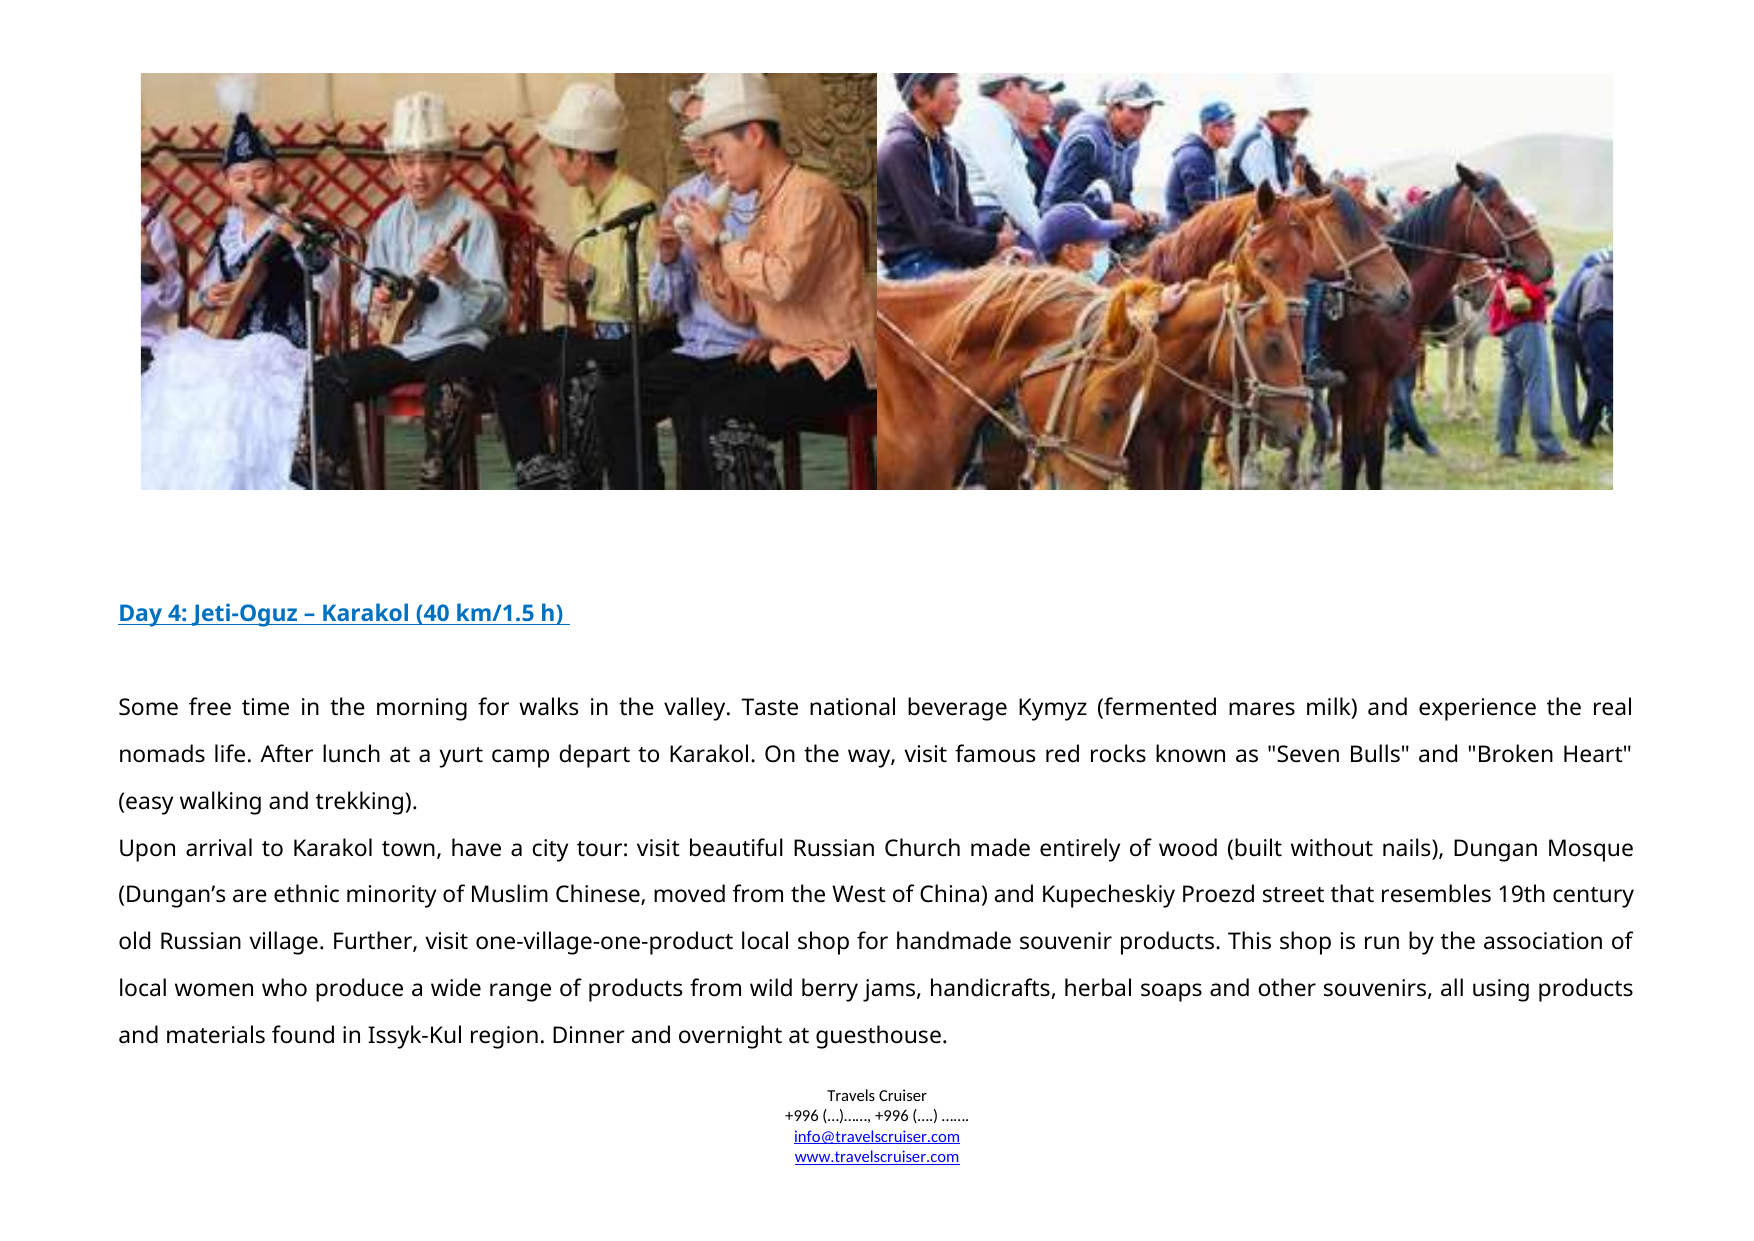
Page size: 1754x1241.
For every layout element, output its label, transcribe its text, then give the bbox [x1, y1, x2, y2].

text Day 4: Jeti-Oguz – Karakol (40 km/1.5 h) [118, 597, 1636, 628]
text Upon arrival to Karakol town, have a city tour: visit beautiful Russian Church made entirely of wood (built without nails), Dungan Mosque (Dungan’s are ethnic minority of Muslim Chinese, moved from the West of China) and Kupecheskiy Proezd street that resembles 19th century old Russian village. Further, visit one-village-one-product local shop for handmade souvenir products. This shop is run by the association of local women who produce a wide range of products from wild berry jams, handicrafts, herbal soaps and other souvenirs, all using products and materials found in Issyk-Kul region. Dinner and overnight at guesthouse. [118, 832, 1636, 1050]
picture [140, 73, 1614, 490]
text Some free time in the morning for walks in the valley. Taste national beverage Kymyz (fermented mares milk) and experience the real nomads life. After lunch at a yurt camp depart to Karakol. On the way, visit famous red rocks known as "Seven Bulls" and "Broken Heart" (easy walking and trekking). [118, 691, 1636, 816]
